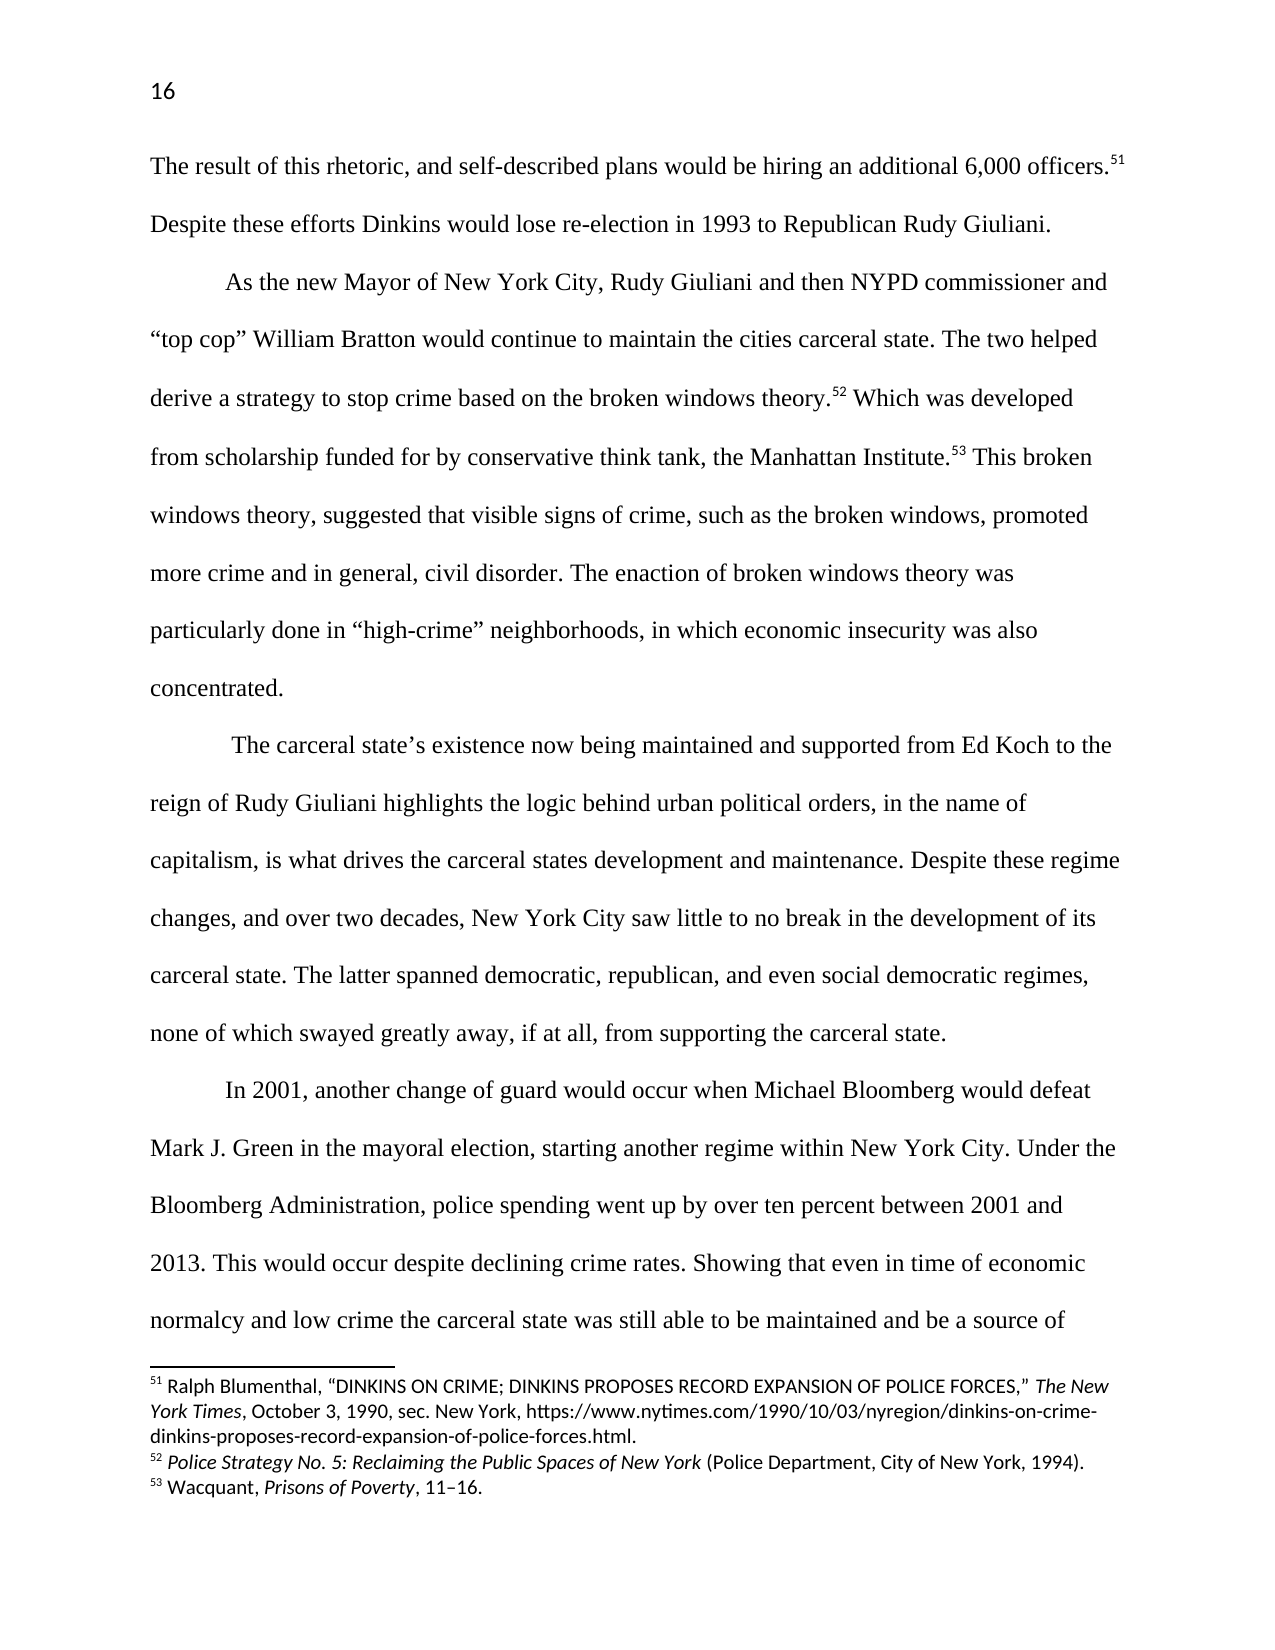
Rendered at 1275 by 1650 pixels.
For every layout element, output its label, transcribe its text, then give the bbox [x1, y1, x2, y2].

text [150, 1075, 1125, 1334]
text As the new Mayor of New York City, Rudy Giuliani and then NYPD commissioner and “top cop” William Bratton would continue to maintain the cities carceral state. The two helped derive a strategy to stop crime based on the broken windows theory. Which was developed from scholarship funded for by conservative think tank, the Manhattan Institute. This broken windows theory, suggested that visible signs of crime, such as the broken windows, promoted more crime and in general, civil disorder. The enaction of broken windows theory was particularly done in “high-crime” neighborhoods, in which economic insecurity was also concentrated. [150, 267, 1125, 702]
text The carceral state’s existence now being maintained and supported from Ed Koch to the reign of Rudy Giuliani highlights the logic behind urban political orders, in the name of capitalism, is what drives the carceral states development and maintenance. Despite these regime changes, and over two decades, New York City saw little to no break in the development of its carceral state. The latter spanned democratic, republican, and even social democratic regimes, none of which swayed greatly away, if at all, from supporting the carceral state. [150, 730, 1125, 1047]
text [150, 150, 1125, 238]
